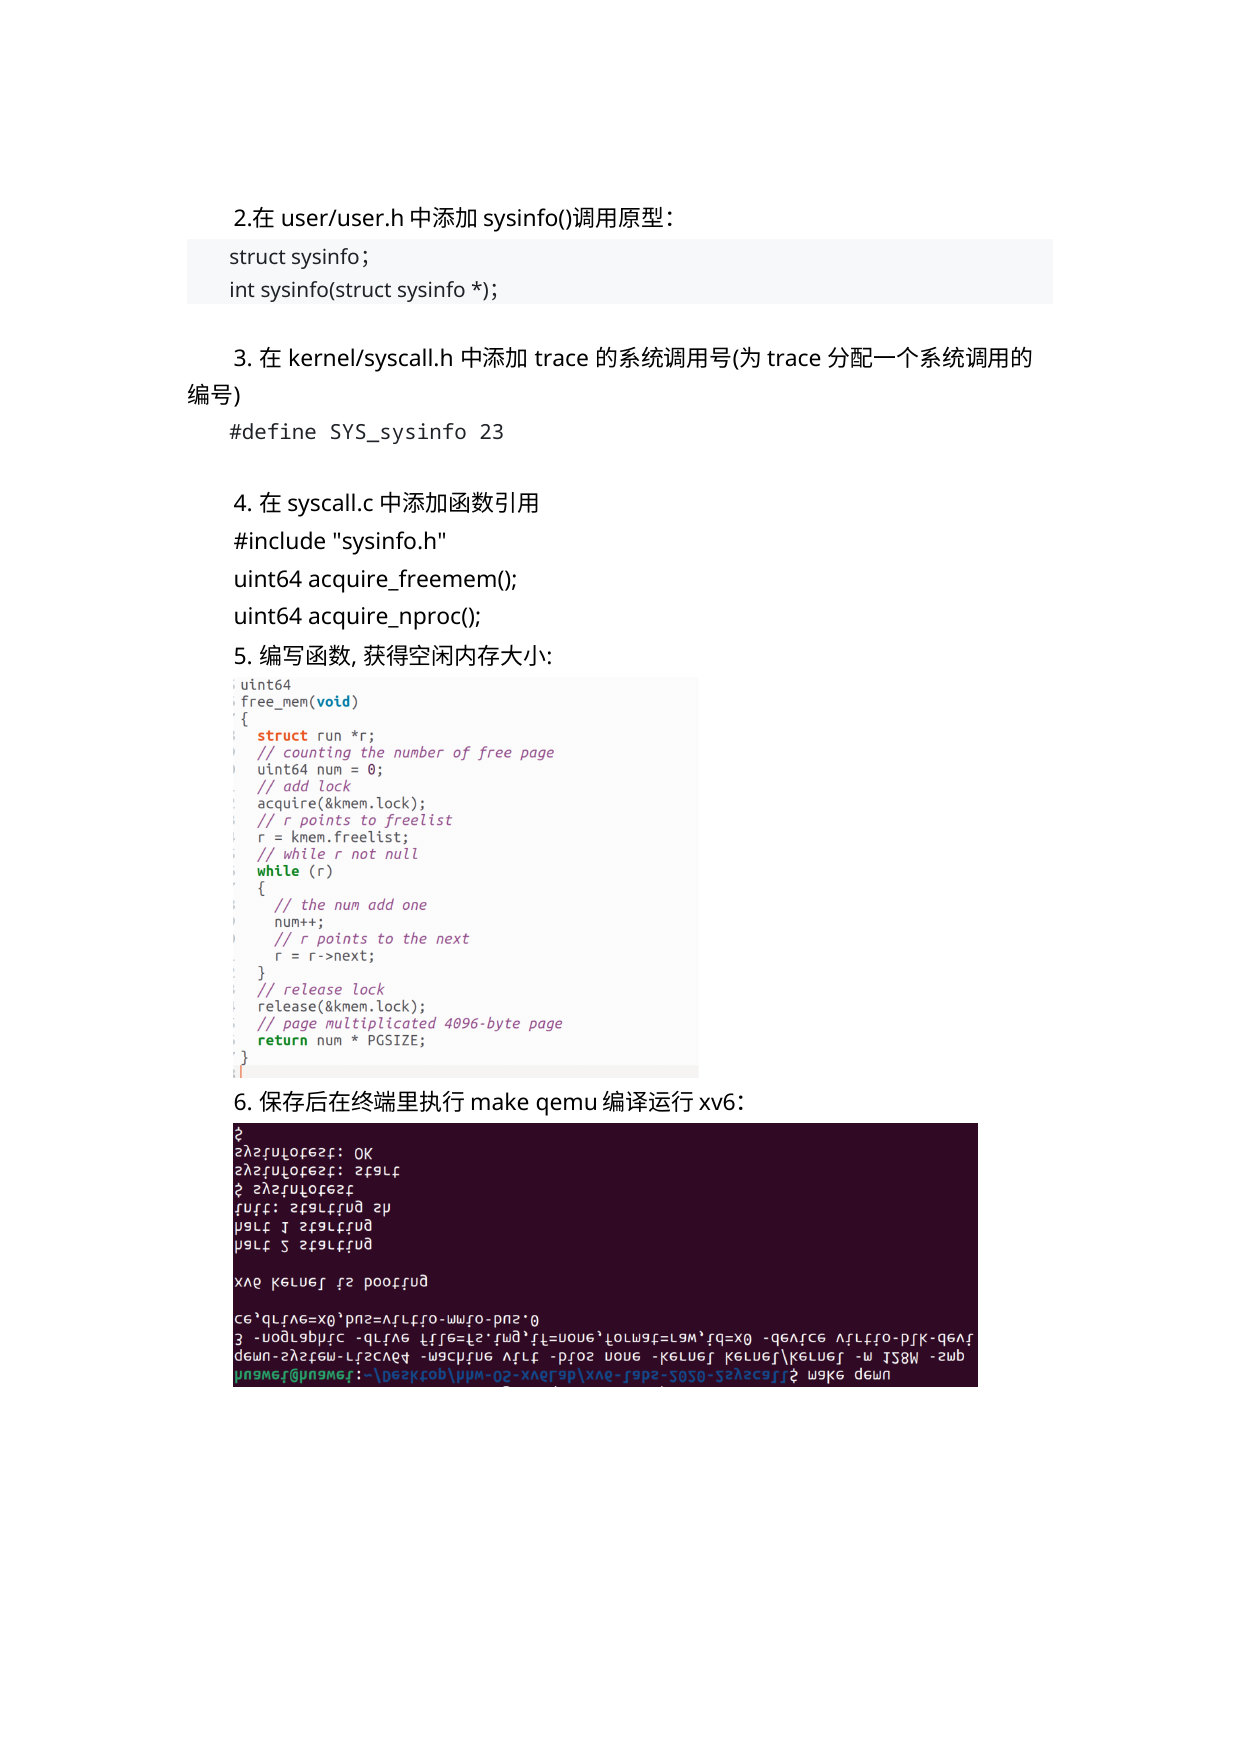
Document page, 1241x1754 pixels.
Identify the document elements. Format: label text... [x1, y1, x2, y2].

text 3. 在 kernel/syscall.h 中添加 trace 的系统调用号(为trace 分配一个系统调用的编号) [187, 342, 1053, 411]
text 6. 保存后在终端里执行make qemu编译运行xv6： [187, 1084, 1053, 1117]
text 2.在 user/user.h中添加 sysinfo()调用原型： [187, 199, 1053, 233]
text 4. 在 syscall.c 中添加函数引用 [259, 485, 1053, 518]
text #include "sysinfo.h" [187, 525, 1053, 556]
text uint64 acquire_freemem(); [187, 563, 1053, 594]
picture [233, 1123, 978, 1387]
text int sysinfo(struct sysinfo *)； [187, 272, 1053, 304]
text 5. 编写函数, 获得空闲内存大小: [259, 638, 1053, 671]
text #define SYS_sysinfo 23 [187, 417, 1053, 445]
text 5. 编写函数, 获得空闲内存大小: [187, 638, 253, 671]
text 4. 在 syscall.c 中添加函数引用 [187, 485, 253, 518]
picture [233, 677, 699, 1078]
text struct sysinfo； [187, 239, 1053, 272]
text uint64 acquire_nproc(); [187, 600, 1053, 631]
